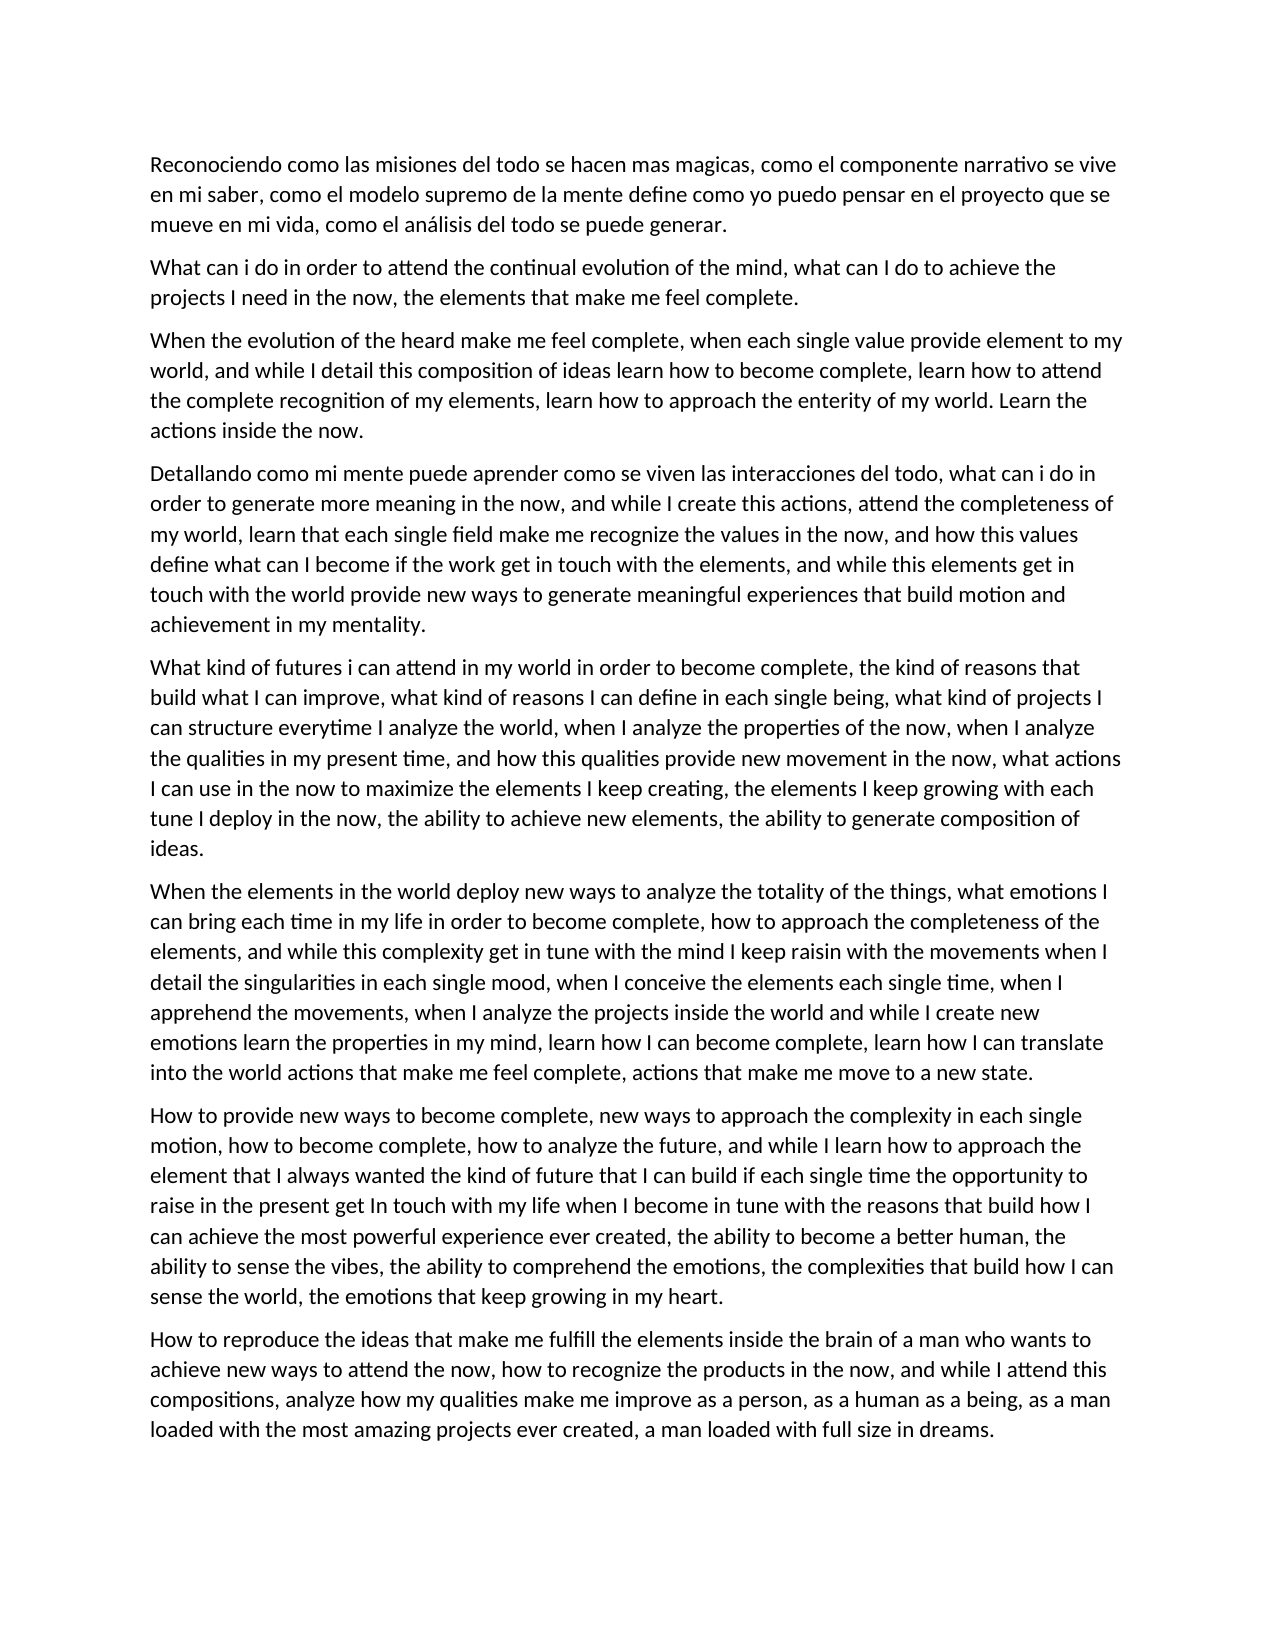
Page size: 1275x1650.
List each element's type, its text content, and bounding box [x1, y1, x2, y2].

text How to provide new ways to become complete, new ways to approach the complexity in each single motion, how to become complete, how to analyze the future, and while I learn how to approach the element that I always wanted the kind of future that I can build if each single time the opportunity to raise in the present get In touch with my life when I become in tune with the reasons that build how I can achieve the most powerful experience ever created, the ability to become a better human, the ability to sense the vibes, the ability to comprehend the emotions, the complexities that build how I can sense the world, the emotions that keep growing in my heart. [150, 1101, 1125, 1310]
text What kind of futures i can attend in my world in order to become complete, the kind of reasons that build what I can improve, what kind of reasons I can define in each single being, what kind of projects I can structure everytime I analyze the world, when I analyze the properties of the now, when I analyze the qualities in my present time, and how this qualities provide new movement in the now, what actions I can use in the now to maximize the elements I keep creating, the elements I keep growing with each tune I deploy in the now, the ability to achieve new elements, the ability to generate composition of ideas. [150, 653, 1125, 862]
text When the evolution of the heard make me feel complete, when each single value provide element to my world, and while I detail this composition of ideas learn how to become complete, learn how to attend the complete recognition of my elements, learn how to approach the enterity of my world. Learn the actions inside the now. [150, 326, 1125, 445]
text Detallando como mi mente puede aprender como se viven las interacciones del todo, what can i do in order to generate more meaning in the now, and while I create this actions, attend the completeness of my world, learn that each single field make me recognize the values in the now, and how this values define what can I become if the work get in touch with the elements, and while this elements get in touch with the world provide new ways to generate meaningful experiences that build motion and achievement in my mentality. [150, 459, 1125, 638]
text When the elements in the world deploy new ways to analyze the totality of the things, what emotions I can bring each time in my life in order to become complete, how to approach the completeness of the elements, and while this complexity get in tune with the mind I keep raisin with the movements when I detail the singularities in each single mood, when I conceive the elements each single time, when I apprehend the movements, when I analyze the projects inside the world and while I create new emotions learn the properties in my mind, learn how I can become complete, learn how I can translate into the world actions that make me feel complete, actions that make me move to a new state. [150, 877, 1125, 1086]
text What can i do in order to attend the continual evolution of the mind, what can I do to achieve the projects I need in the now, the elements that make me feel complete. [150, 253, 1125, 311]
text How to reproduce the ideas that make me fulfill the elements inside the brain of a man who wants to achieve new ways to attend the now, how to recognize the products in the now, and while I attend this compositions, analyze how my qualities make me improve as a person, as a human as a being, as a man loaded with the most amazing projects ever created, a man loaded with full size in dreams. [150, 1325, 1125, 1444]
text Reconociendo como las misiones del todo se hacen mas magicas, como el componente narrativo se vive en mi saber, como el modelo supremo de la mente define como yo puedo pensar en el proyecto que se mueve en mi vida, como el análisis del todo se puede generar. [150, 150, 1125, 238]
